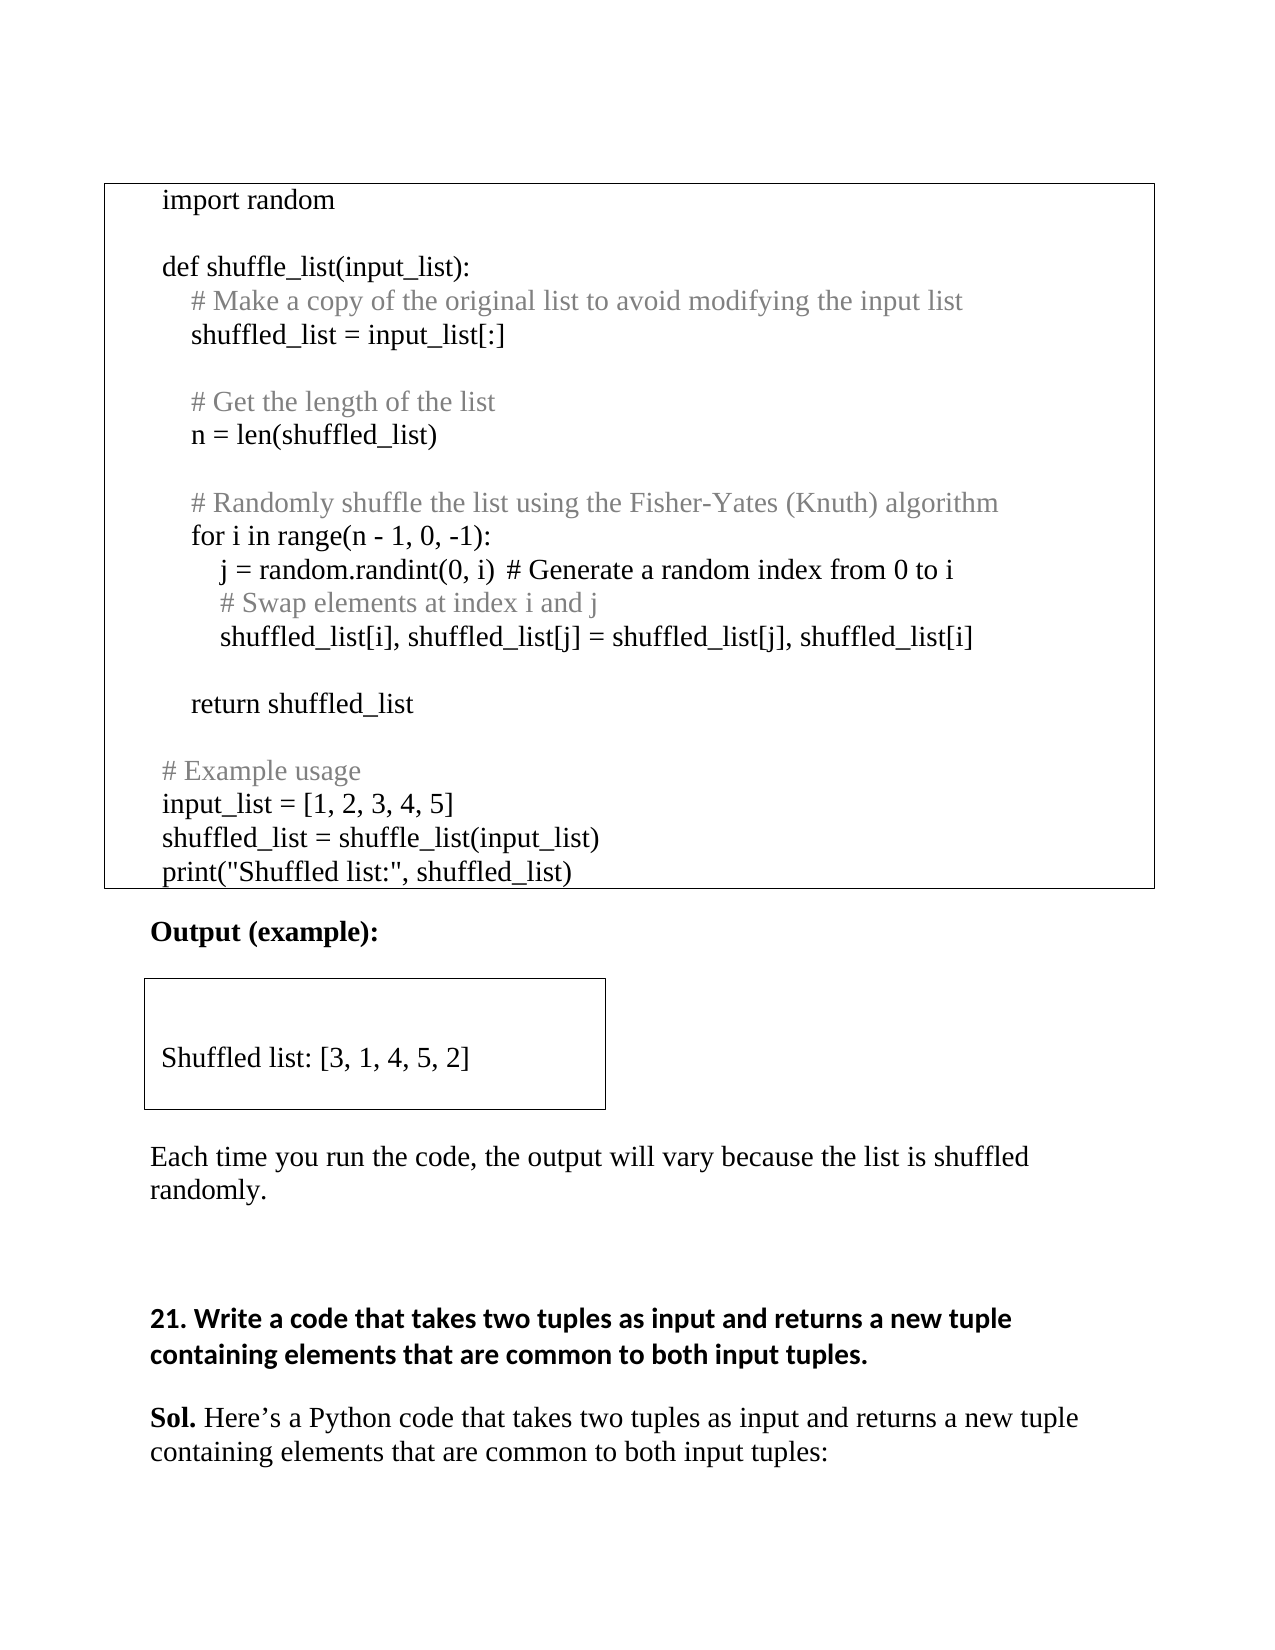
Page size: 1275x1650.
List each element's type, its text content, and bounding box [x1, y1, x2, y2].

text Each time you run the code, the output will vary because the list is shuffled randomly. [150, 1004, 1114, 1206]
subtitle Output (example): [150, 914, 1237, 948]
text Sol. Here’s a Python code that takes two tuples as input and returns a new tuple containing elements that are common to both input tuples: [150, 1400, 1114, 1467]
subtitle Write a code that takes two tuples as input and returns a new tuple containing elements that are common to both input tuples. [150, 1300, 1013, 1372]
